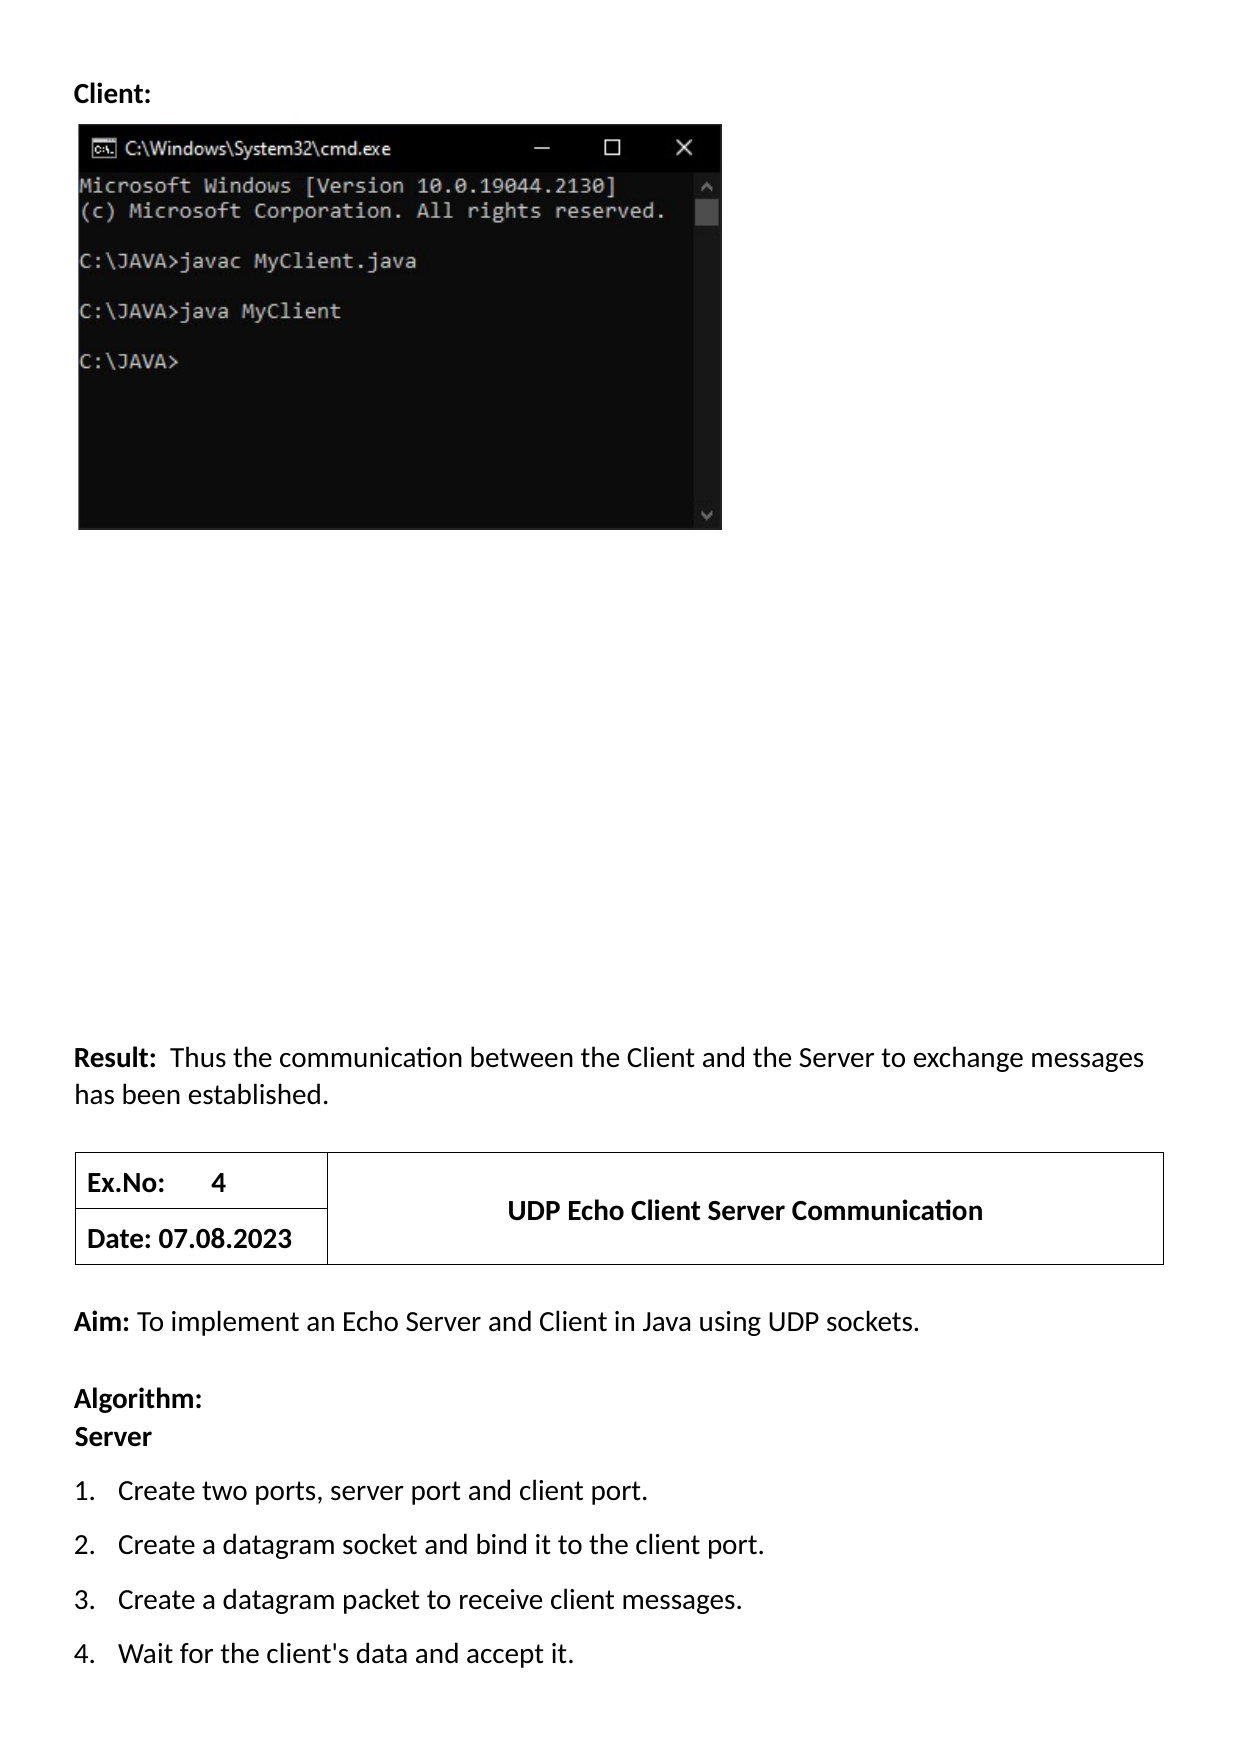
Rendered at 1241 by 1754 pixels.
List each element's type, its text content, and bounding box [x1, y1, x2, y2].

list Wait for the client's data and accept it. [73, 1635, 1165, 1671]
table_cell Date: 07.08.2023 [76, 1209, 327, 1264]
picture [78, 124, 722, 530]
list Create a datagram socket and bind it to the client port. [73, 1526, 1165, 1562]
text Client: [73, 76, 1166, 111]
text Result: Thus the communication between the Client and the Server to exchange messages has been established. [73, 1039, 1165, 1112]
table_header Ex.No: 4 [76, 1153, 327, 1208]
text Algorithm: [73, 1380, 1166, 1416]
list Create a datagram packet to receive client messages. [73, 1581, 1165, 1616]
table_header UDP Echo Client Server Communication [328, 1153, 1163, 1264]
text Aim: To implement an Echo Server and Client in Java using UDP sockets. [73, 1303, 1165, 1339]
list Create two ports, server port and client port. [73, 1472, 1165, 1507]
subtitle Server [74, 1418, 1166, 1454]
